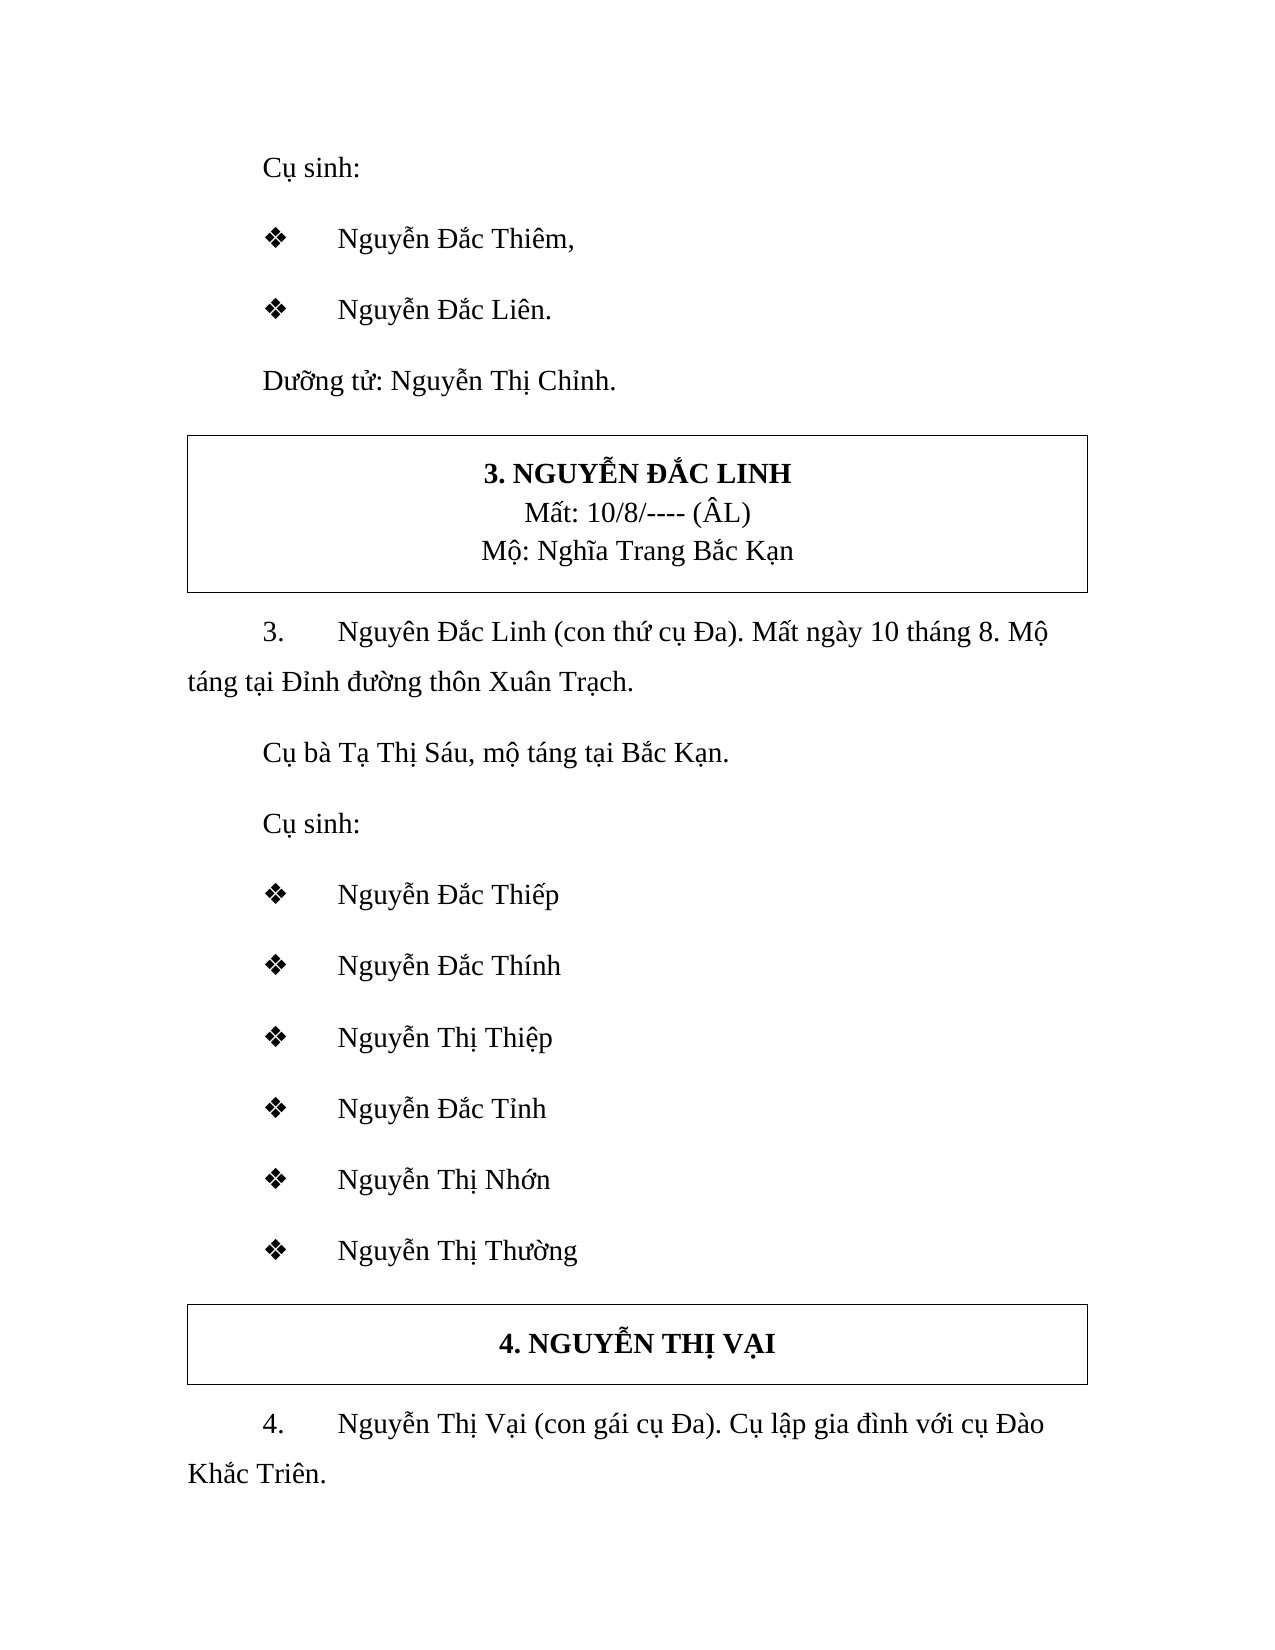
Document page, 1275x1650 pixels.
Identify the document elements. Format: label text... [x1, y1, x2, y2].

text ❖ Nguyễn Đắc Liên. [187, 292, 1087, 326]
text 4. Nguyễn Thị Vại (con gái cụ Đa). Cụ lập gia đình với cụ Đào Khắc Triên. [187, 1406, 1087, 1490]
text ❖ Nguyễn Thị Thiệp [187, 1020, 1087, 1053]
text ❖ Nguyễn Đắc Tỉnh [187, 1091, 1087, 1124]
text Dưỡng tử: Nguyễn Thị Chỉnh. [187, 363, 1087, 397]
text ❖ Nguyễn Đắc Thiếp [187, 877, 1087, 911]
text ❖ Nguyễn Đắc Thính [187, 948, 1087, 982]
table_header 3. NGUYỄN ĐẮC LINH Mất: 10/8/---- (ÂL) Mộ: Nghĩa Trang Bắc Kạn [188, 436, 1087, 592]
text ❖ Nguyễn Đắc Thiêm, [187, 221, 1087, 255]
table_header 4. NGUYỄN THỊ VẠI [188, 1305, 1087, 1384]
text ❖ Nguyễn Thị Thường [187, 1233, 1087, 1267]
text Cụ sinh: [187, 806, 1087, 840]
text ❖ Nguyễn Thị Nhớn [187, 1162, 1087, 1196]
text 3. Nguyên Đắc Linh (con thứ cụ Đa). Mất ngày 10 tháng 8. Mộ táng tại Đỉnh đường thôn Xuân Trạch. [187, 614, 1087, 697]
text Cụ bà Tạ Thị Sáu, mộ táng tại Bắc Kạn. [187, 735, 1087, 769]
text Cụ sinh: [187, 150, 1087, 183]
